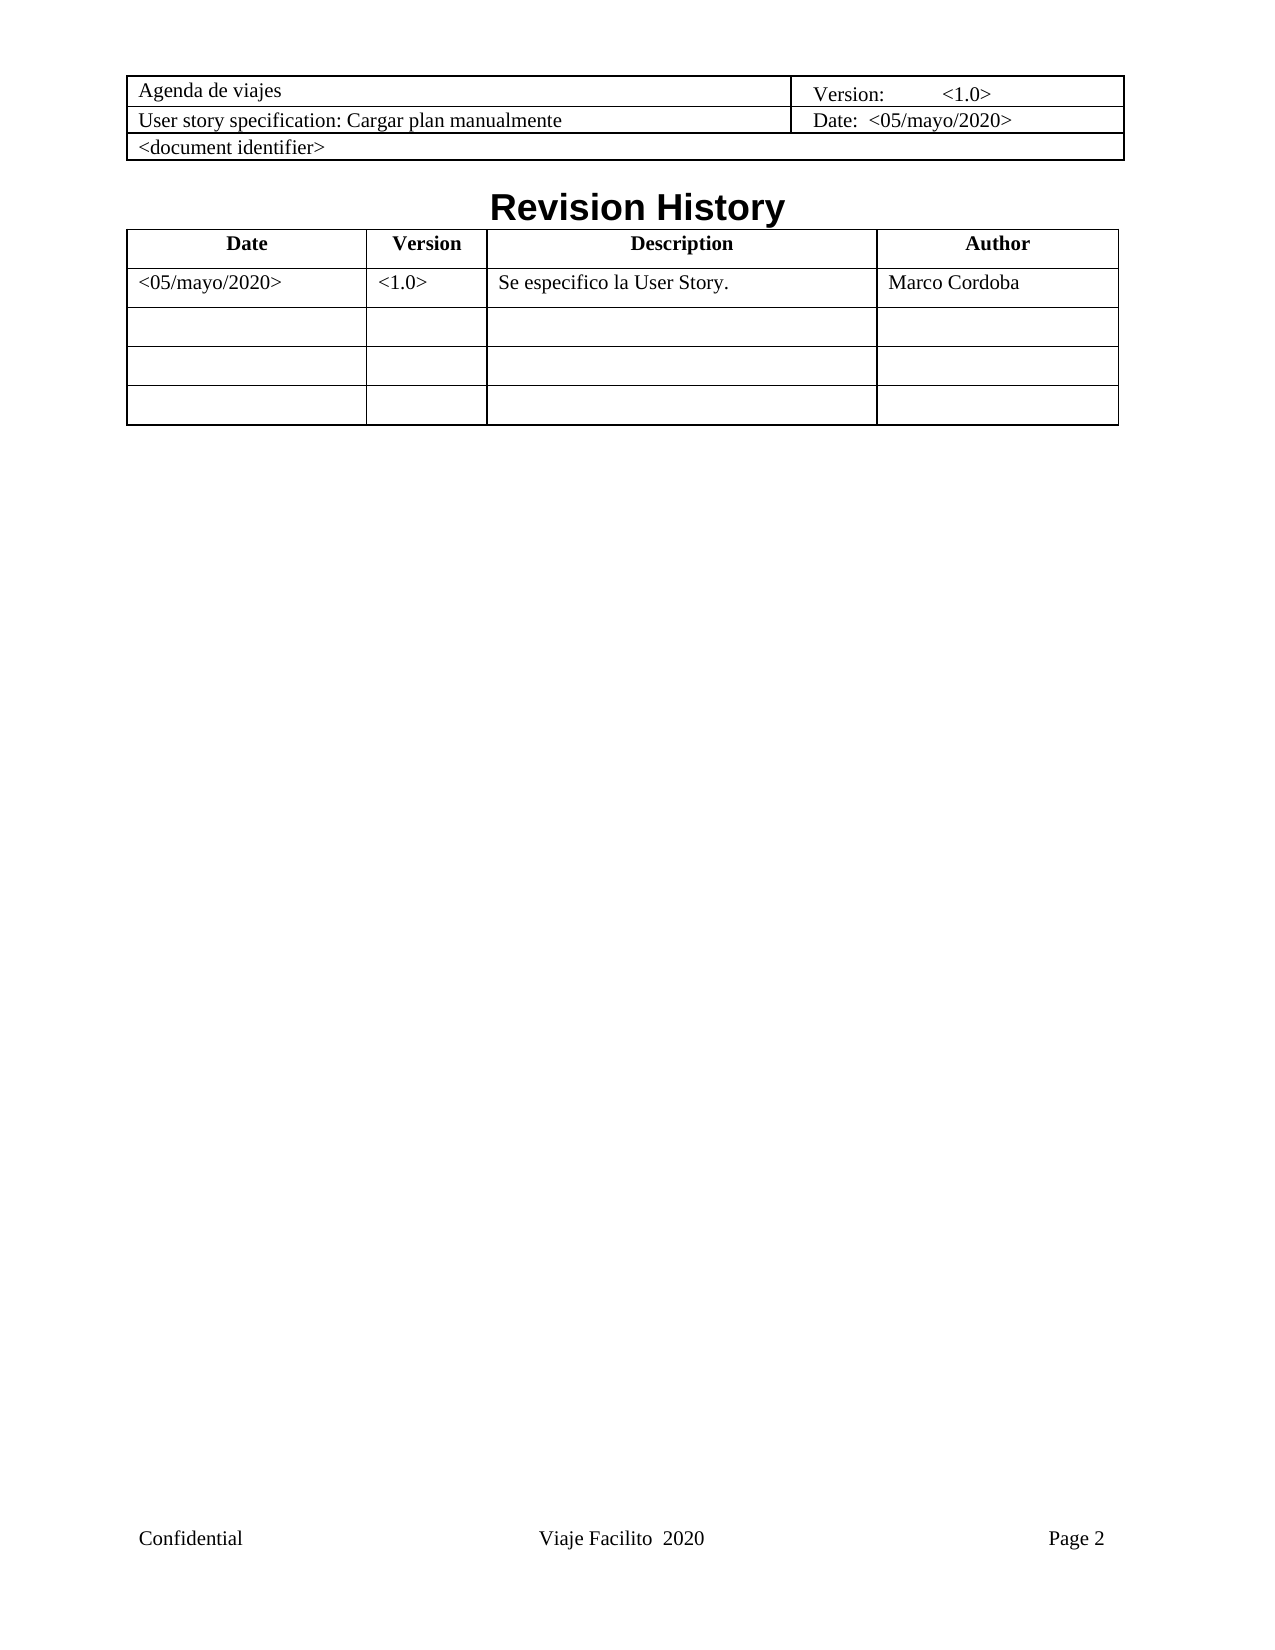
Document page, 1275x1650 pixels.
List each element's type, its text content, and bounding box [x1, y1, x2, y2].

table_cell [367, 386, 486, 424]
table_header Version [367, 230, 486, 268]
table_cell [878, 308, 1118, 346]
table_cell <05/mayo/2020> [128, 269, 366, 307]
table_cell [878, 386, 1118, 424]
table_cell [488, 308, 876, 346]
table_cell [128, 308, 366, 346]
title Revision History [150, 185, 1125, 228]
table_header Date [128, 230, 366, 268]
table_cell [488, 386, 876, 424]
table_header Author [878, 230, 1118, 268]
table_cell <1.0> [367, 269, 486, 307]
table_cell Marco Cordoba [878, 269, 1118, 307]
table_header Description [488, 230, 876, 268]
table_cell [367, 347, 486, 385]
table_cell [367, 308, 486, 346]
table_cell [128, 386, 366, 424]
table_cell Se especifico la User Story. [488, 269, 876, 307]
table_cell [488, 347, 876, 385]
table_cell [128, 347, 366, 385]
table_cell [878, 347, 1118, 385]
